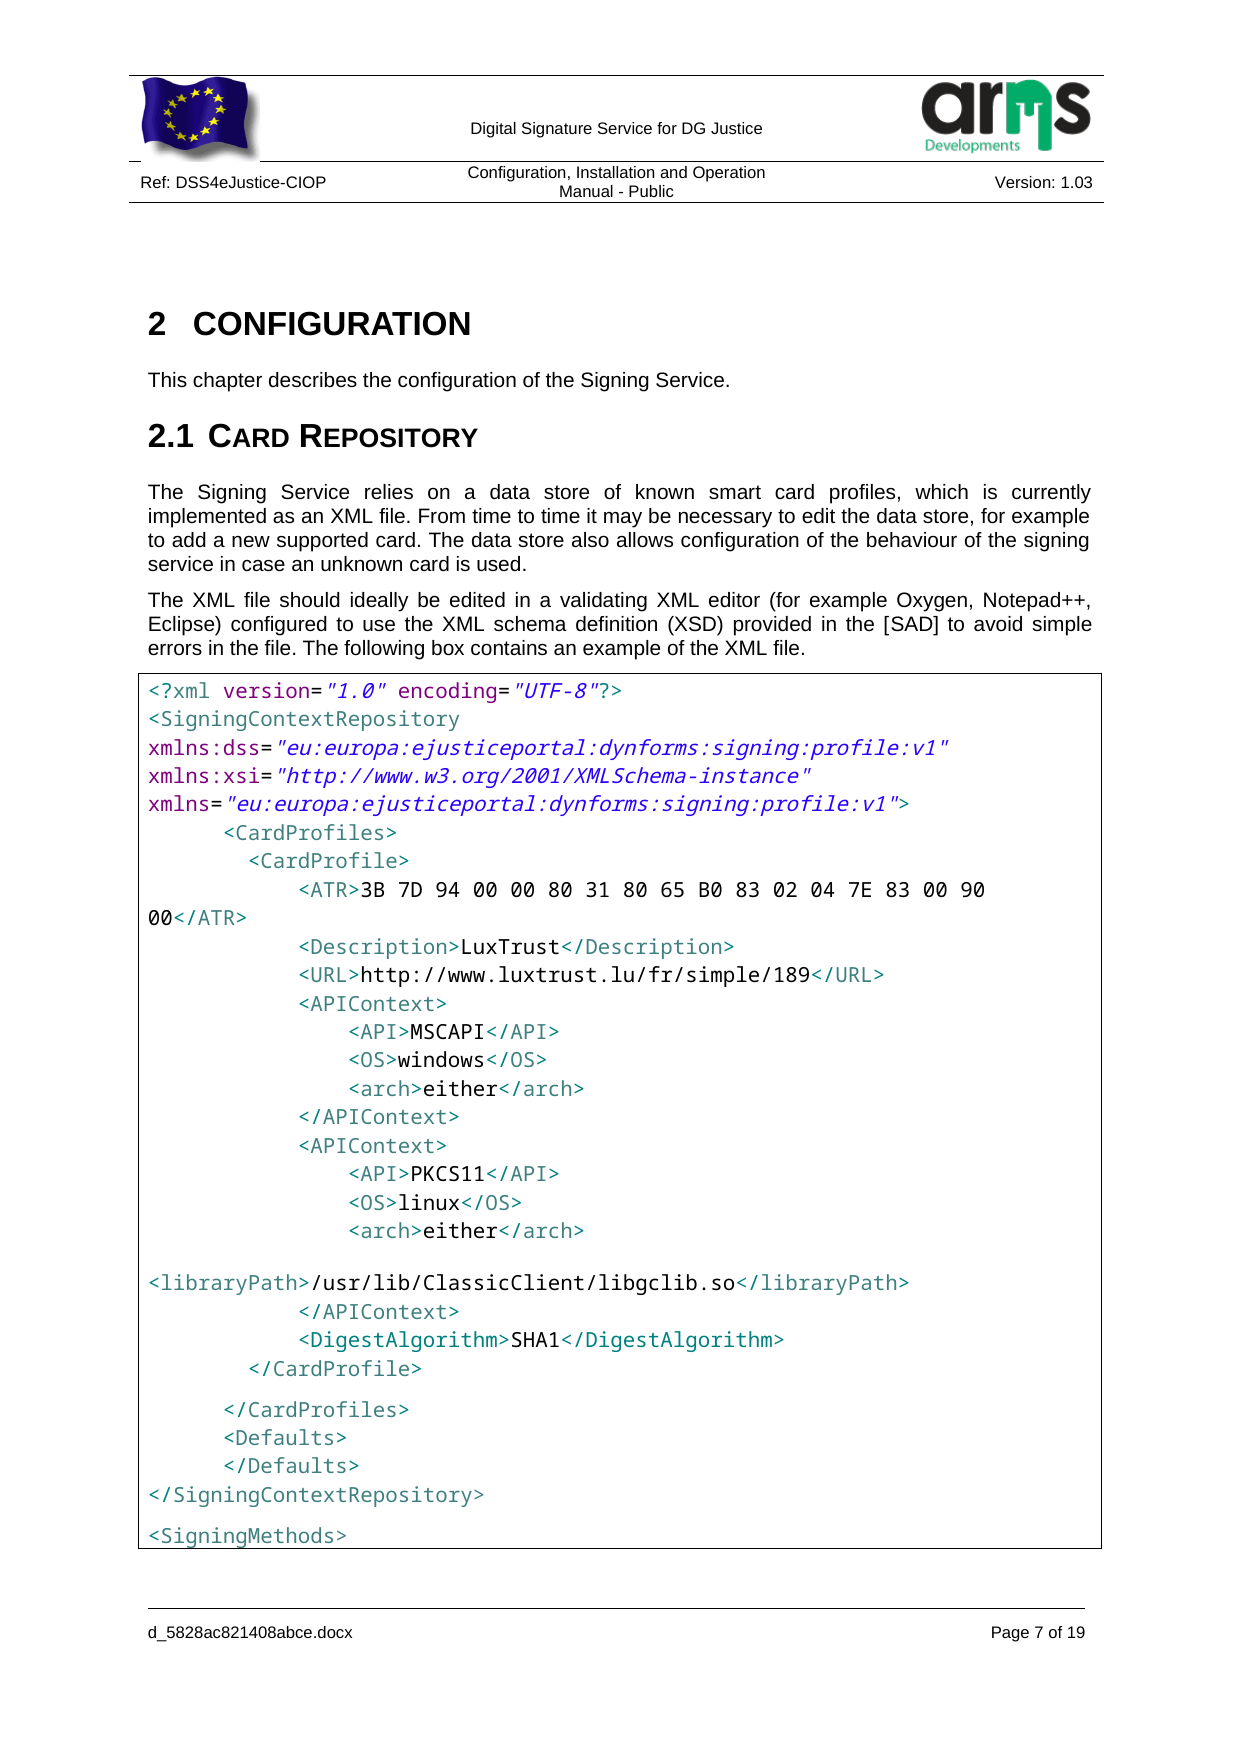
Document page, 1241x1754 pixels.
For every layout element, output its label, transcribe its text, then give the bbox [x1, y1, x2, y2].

text </CardProfile> [148, 1354, 1092, 1382]
text The XML file should ideally be edited in a validating XML editor (for example Oxygen, Notepad++, Eclipse) configured to use the XML schema definition (XSD) provided in the [SAD] to avoid simple errors in the file. The following box contains an example of the XML file. [148, 588, 1092, 660]
text <APIContext> [148, 989, 1092, 1017]
text This chapter describes the configuration of the Signing Service. [148, 368, 1092, 392]
text </APIContext> [148, 1102, 1092, 1131]
text <Description>LuxTrust</Description> [148, 932, 1092, 960]
text <CardProfile> [148, 846, 1092, 875]
text <OS>windows</OS> [148, 1046, 1092, 1074]
text <DigestAlgorithm>SHA1</DigestAlgorithm> [148, 1325, 1092, 1354]
text </APIContext> [148, 1297, 1092, 1325]
subtitle Card Repository [148, 417, 1092, 455]
picture [921, 78, 1093, 159]
text <API>MSCAPI</API> [148, 1017, 1092, 1046]
text </SigningContextRepository> [148, 1480, 1092, 1508]
text <ATR>3B 7D 94 00 00 80 31 80 65 B0 83 02 04 7E 83 00 90 00</ATR> [148, 875, 1092, 932]
text The Signing Service relies on a data store of known smart card profiles, which is currently implemented as an XML file. From time to time it may be necessary to edit the data store, for example to add a new supported card. The data store also allows configuration of the behaviour of the signing service in case an unknown card is used. [148, 480, 1092, 576]
text <URL>http://www.luxtrust.lu/fr/simple/189</URL> [148, 960, 1092, 989]
text <arch>either</arch> [148, 1216, 1092, 1244]
text <SigningMethods> [139, 1518, 1101, 1548]
text xmlns:xsi="http://www.w3.org/2001/XMLSchema-instance" xmlns="eu:europa:ejusticeportal:dynforms:signing:profile:v1"> [148, 761, 1092, 818]
text <SigningContextRepository xmlns:dss="eu:europa:ejusticeportal:dynforms:signing:profile:v1" [148, 704, 1092, 761]
text </Defaults> [148, 1452, 1092, 1480]
text <OS>linux</OS> [148, 1188, 1092, 1216]
text <APIContext> [148, 1131, 1092, 1159]
text <?xml version="1.0" encoding="UTF-8"?> [139, 674, 1101, 704]
text <API>PKCS11</API> [148, 1159, 1092, 1188]
text <Defaults> [148, 1423, 1092, 1452]
subtitle Configuration [148, 304, 1092, 343]
text <arch>either</arch> [148, 1074, 1092, 1102]
text <CardProfiles> [148, 818, 1092, 846]
text <libraryPath>/usr/lib/ClassicClient/libgclib.so</libraryPath> [148, 1244, 1092, 1297]
text </CardProfiles> [139, 1392, 1101, 1423]
